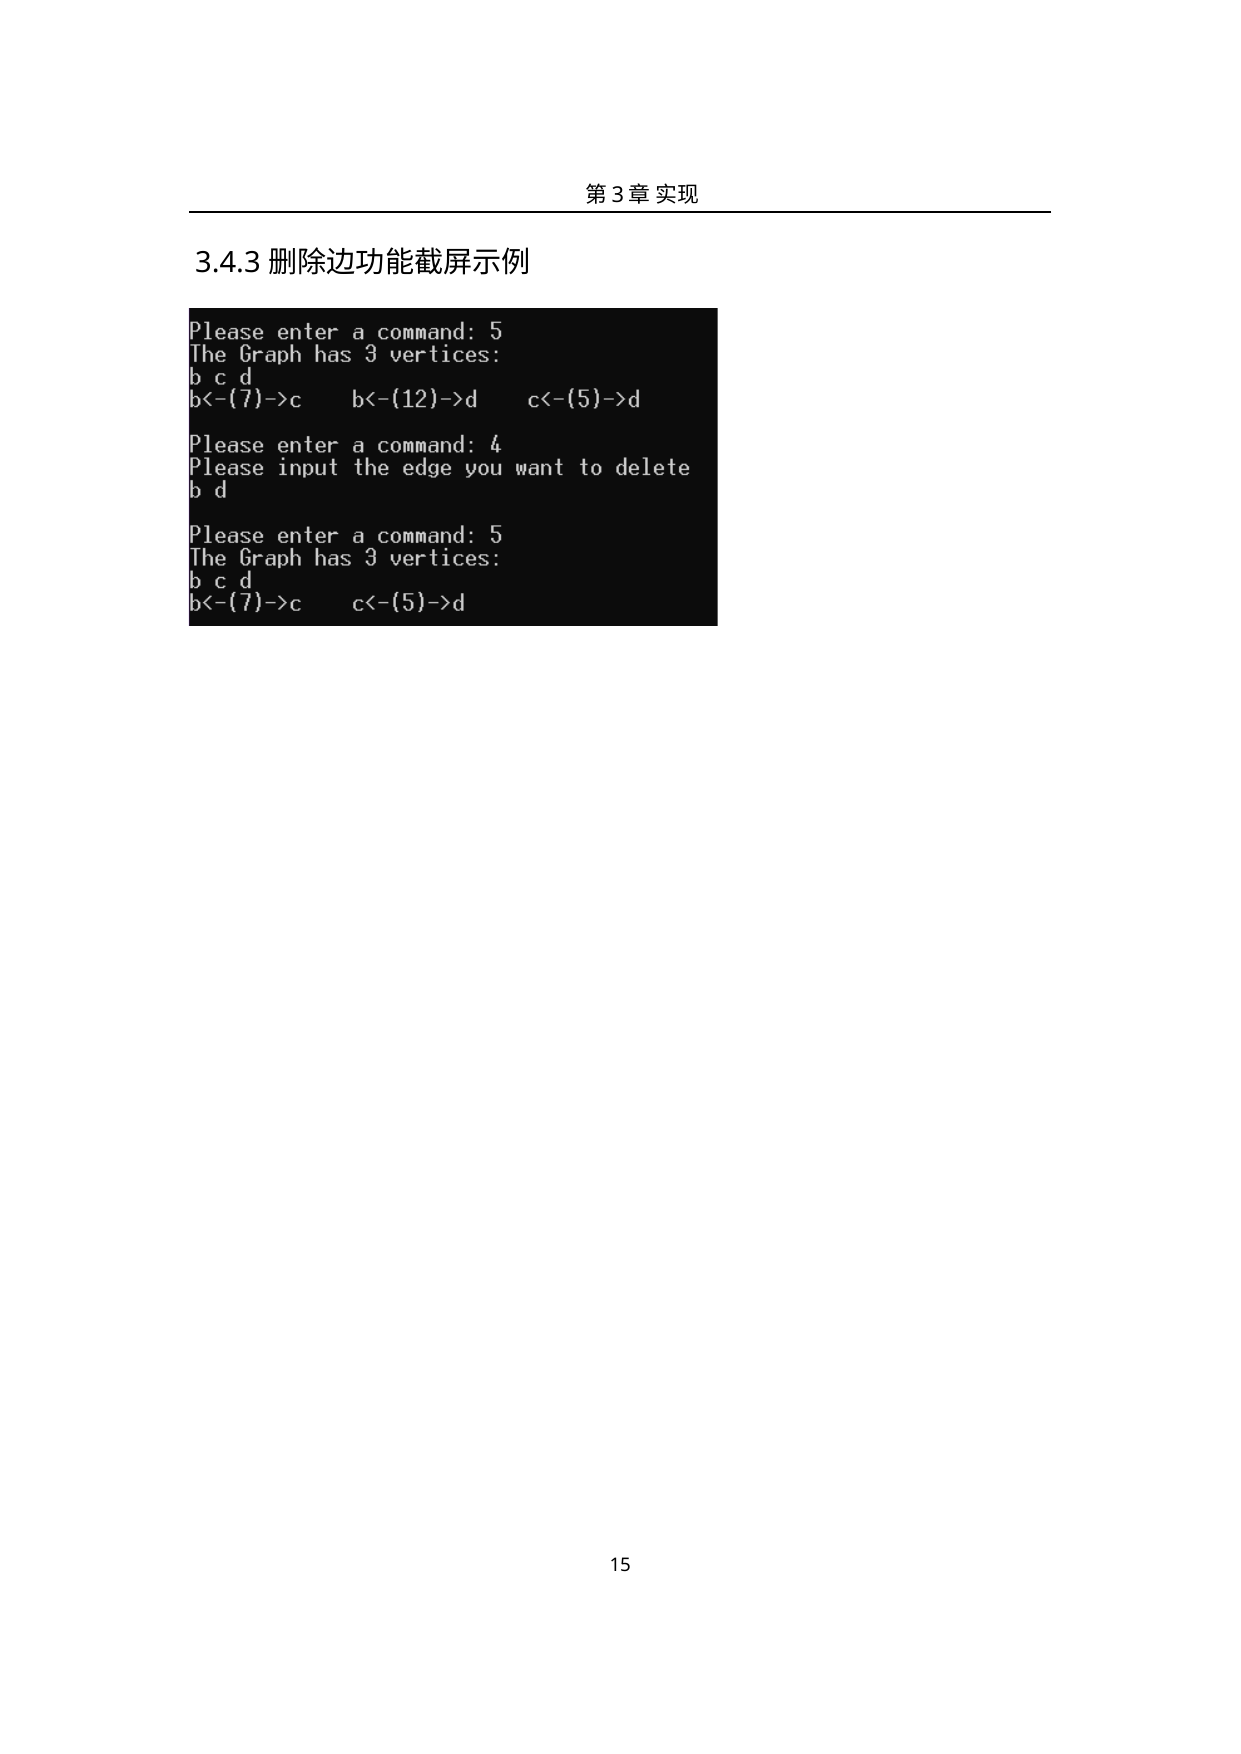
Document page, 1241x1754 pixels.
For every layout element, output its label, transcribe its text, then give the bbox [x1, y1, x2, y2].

picture [188, 308, 718, 626]
subtitle 3.4.3 删除边功能截屏示例 [189, 227, 1051, 292]
